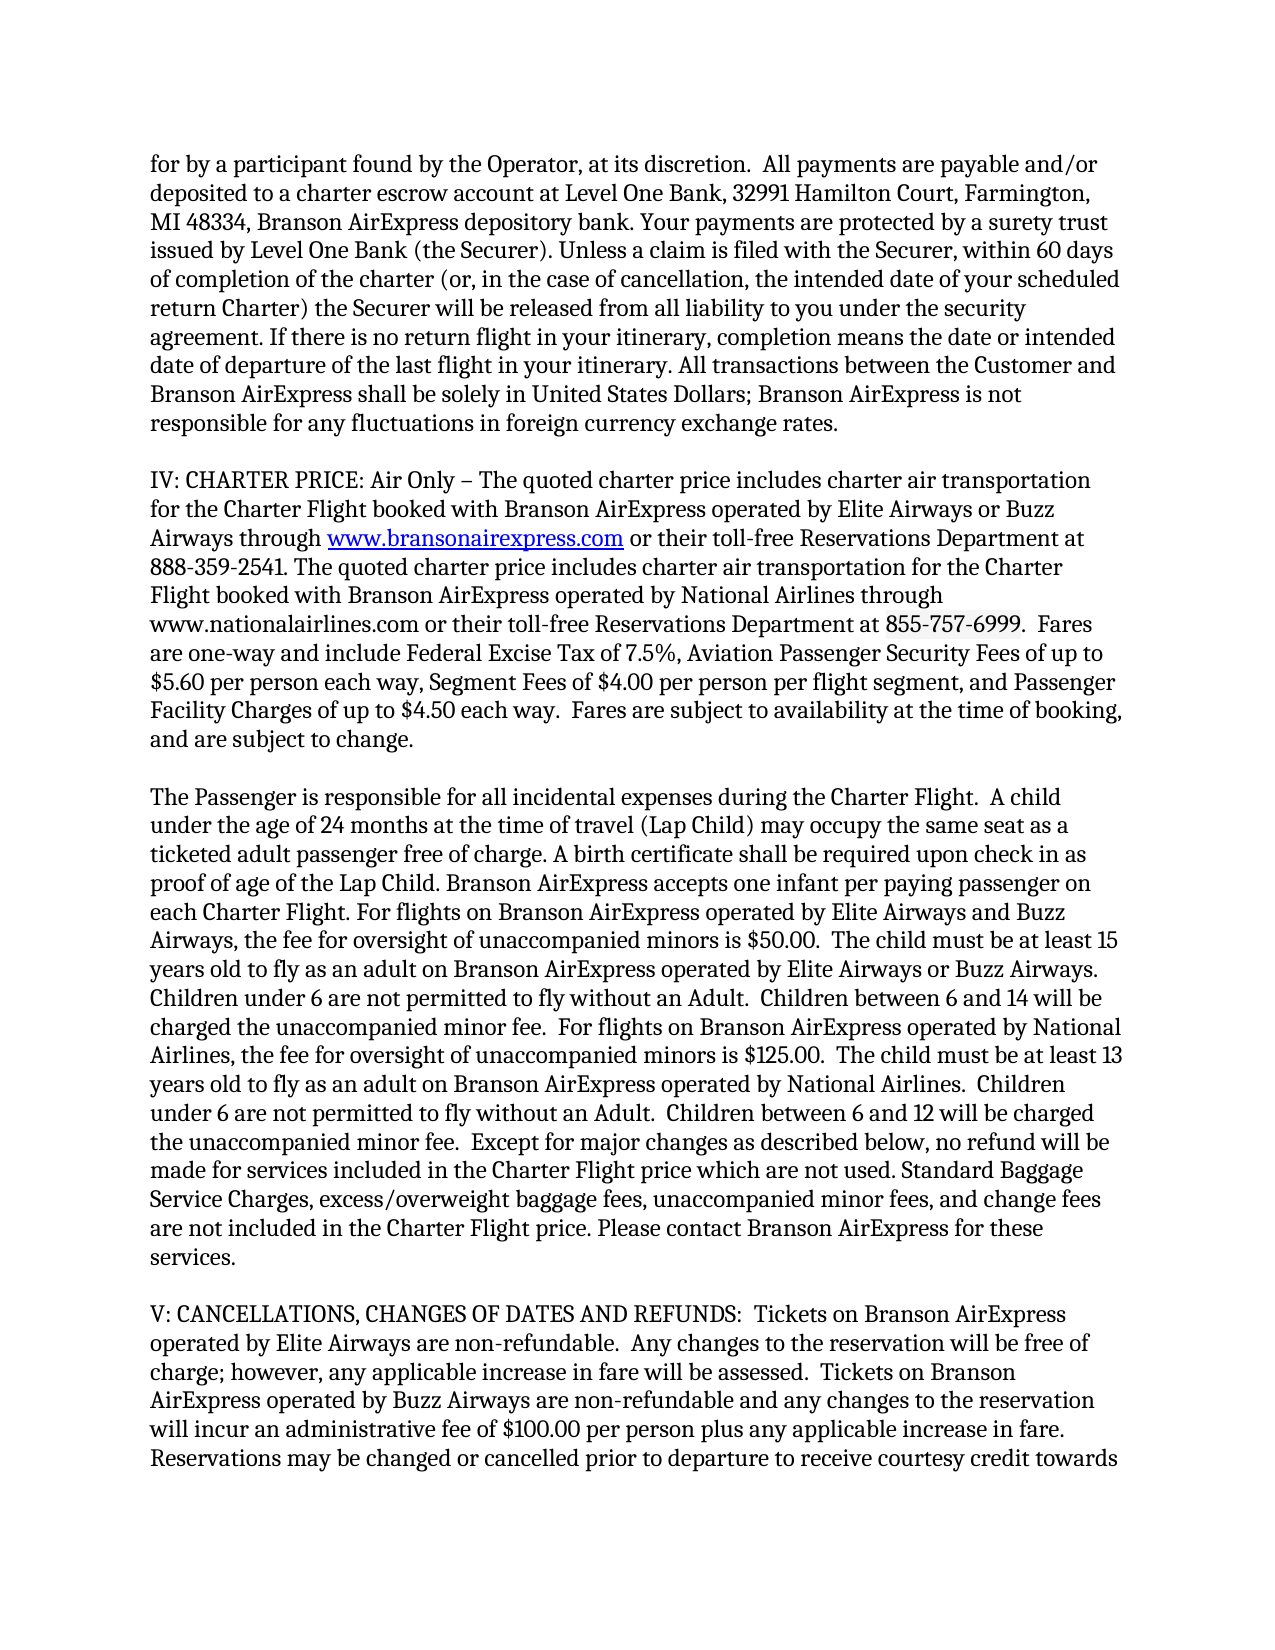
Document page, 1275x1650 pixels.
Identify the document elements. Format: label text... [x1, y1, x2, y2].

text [150, 1300, 1125, 1472]
text The Passenger is responsible for all incidental expenses during the Charter Flight. A child under the age of 24 months at the time of travel (Lap Child) may occupy the same seat as a ticketed adult passenger free of charge. A birth certificate shall be required upon check in as proof of age of the Lap Child. Branson AirExpress accepts one infant per paying passenger on each Charter Flight. For flights on Branson AirExpress operated by Elite Airways and Buzz Airways, the fee for oversight of unaccompanied minors is $50.00. The child must be at least 15 years old to fly as an adult on Branson AirExpress operated by Elite Airways or Buzz Airways. Children under 6 are not permitted to fly without an Adult. Children between 6 and 14 will be charged the unaccompanied minor fee. For flights on Branson AirExpress operated by National Airlines, the fee for oversight of unaccompanied minors is $125.00. The child must be at least 13 years old to fly as an adult on Branson AirExpress operated by National Airlines. Children under 6 are not permitted to fly without an Adult. Children between 6 and 12 will be charged the unaccompanied minor fee. Except for major changes as described below, no refund will be made for services included in the Charter Flight price which are not used. Standard Baggage Service Charges, excess/overweight baggage fees, unaccompanied minor fees, and change fees are not included in the Charter Flight price. Please contact Branson AirExpress for these services. [150, 782, 1125, 1271]
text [150, 150, 1125, 437]
text IV: CHARTER PRICE: Air Only – The quoted charter price includes charter air transportation for the Charter Flight booked with Branson AirExpress operated by Elite Airways or Buzz Airways through www.bransonairexpress.com or their toll-free Reservations Department at 888-359-2541. The quoted charter price includes charter air transportation for the Charter Flight booked with Branson AirExpress operated by National Airlines through www.nationalairlines.com or their toll-free Reservations Department at 855-757-6999. Fares are one-way and include Federal Excise Tax of 7.5%, Aviation Passenger Security Fees of up to $5.60 per person each way, Segment Fees of $4.00 per person per flight segment, and Passenger Facility Charges of up to $4.50 each way. Fares are subject to availability at the time of booking, and are subject to change. [150, 466, 1125, 754]
